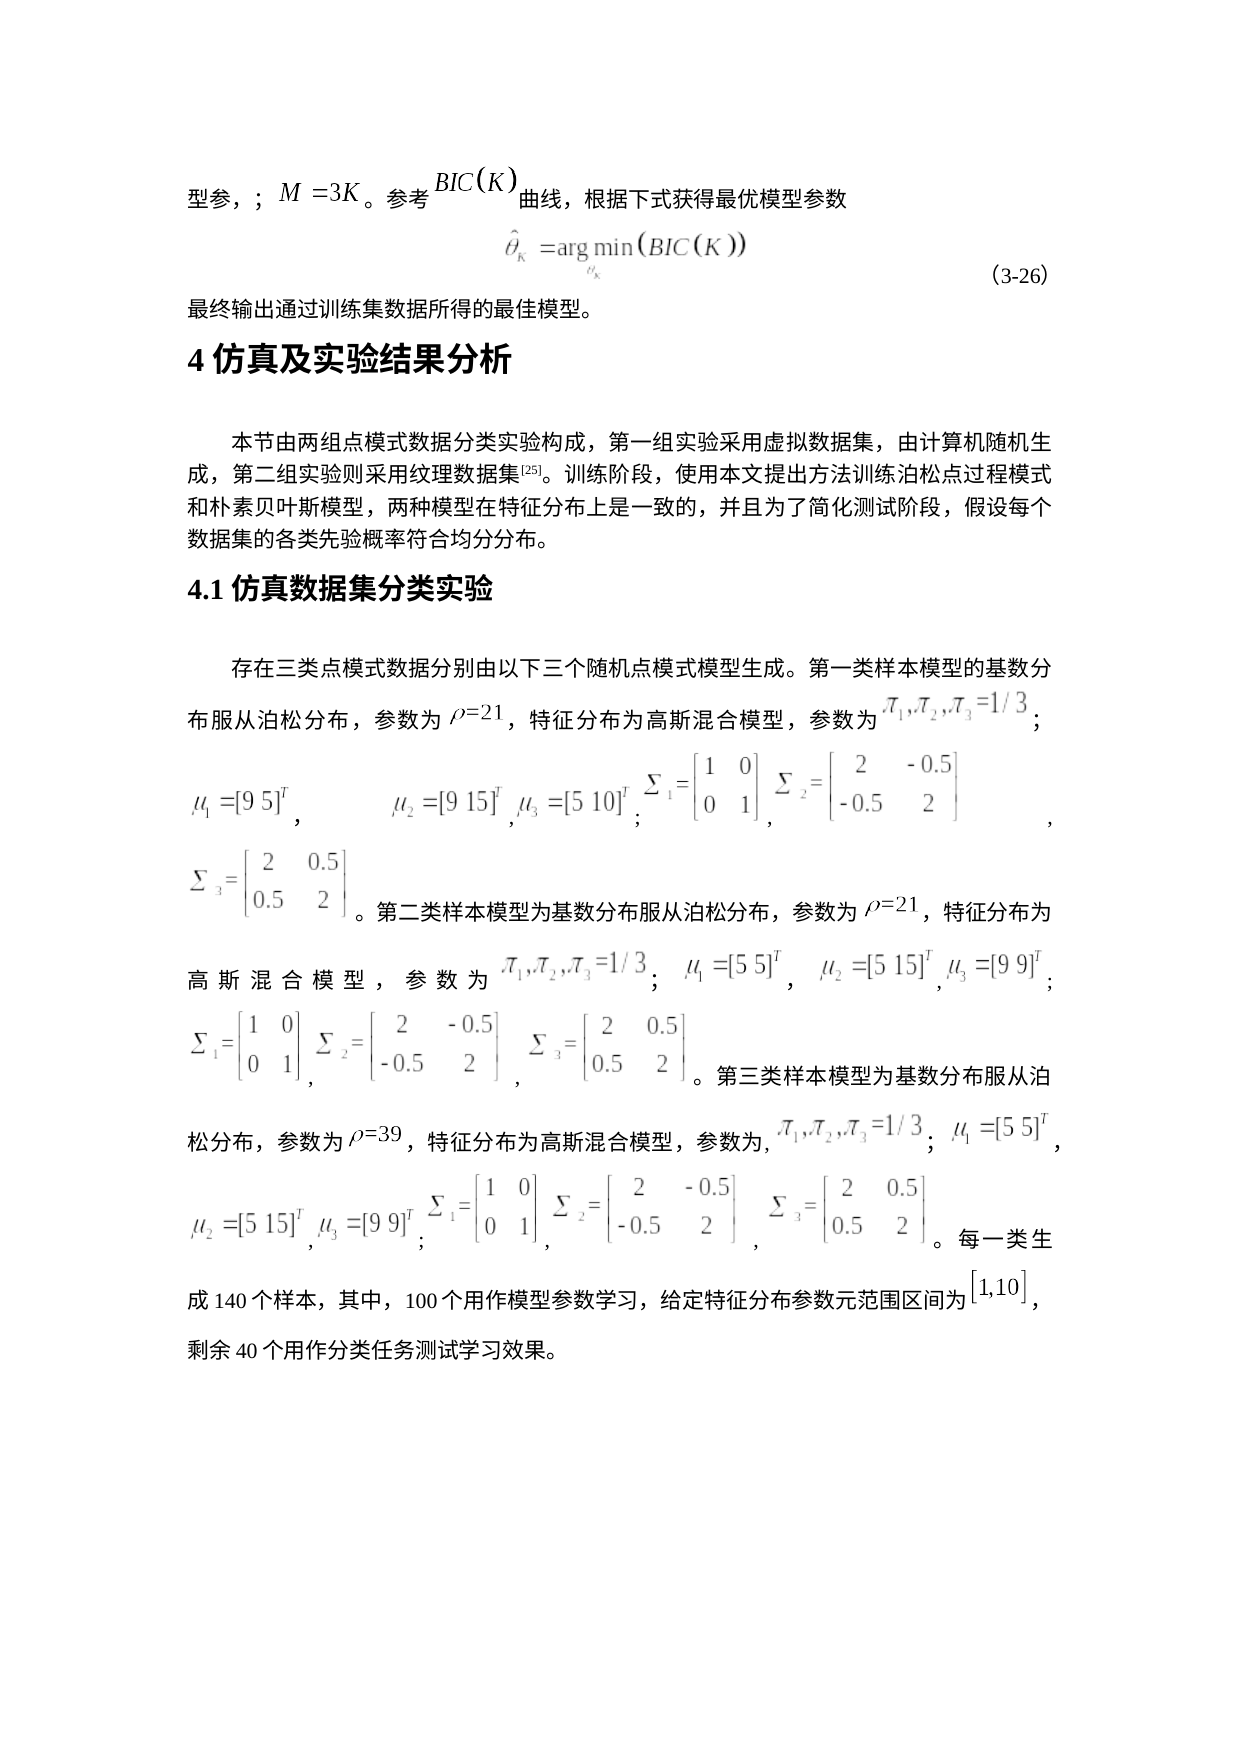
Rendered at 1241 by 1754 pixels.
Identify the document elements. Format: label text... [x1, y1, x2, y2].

text 最终输出通过训练集数据所得的最佳模型。 [187, 292, 1053, 324]
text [187, 162, 1053, 227]
subtitle 4 仿真及实验结果分析 [187, 324, 1053, 389]
text 本节由两组点模式数据分类实验构成，第一组实验采用虚拟数据集，由计算机随机生成，第二组实验则采用纹理数据集[25]。训练阶段，使用本文提出方法训练泊松点过程模式和朴素贝叶斯模型，两种模型在特征分布上是一致的，并且为了简化测试阶段，假设每个数据集的各类先验概率符合均分分布。 [187, 424, 1053, 554]
text 存在三类点模式数据分别由以下三个随机点模式模型生成。第一类样本模型的基数分布服从泊松分布，参数为，特征分布为高斯混合模型，参数为；，,;, , 。第二类样本模型为基数分布服从泊松分布，参数为，特征分布为高斯混合模型，参数为；，,;, , 。第三类样本模型为基数分布服从泊松分布，参数为，特征分布为高斯混合模型，参数为, ；，,;, , 。每一类生成140个样本，其中，100个用作模型参数学习，给定特征分布参数元范围区间为，剩余40个用作分类任务测试学习效果。 [187, 650, 1053, 1365]
text （3-26） [187, 227, 1053, 292]
subtitle 4.1 仿真数据集分类实验 [187, 554, 1053, 619]
